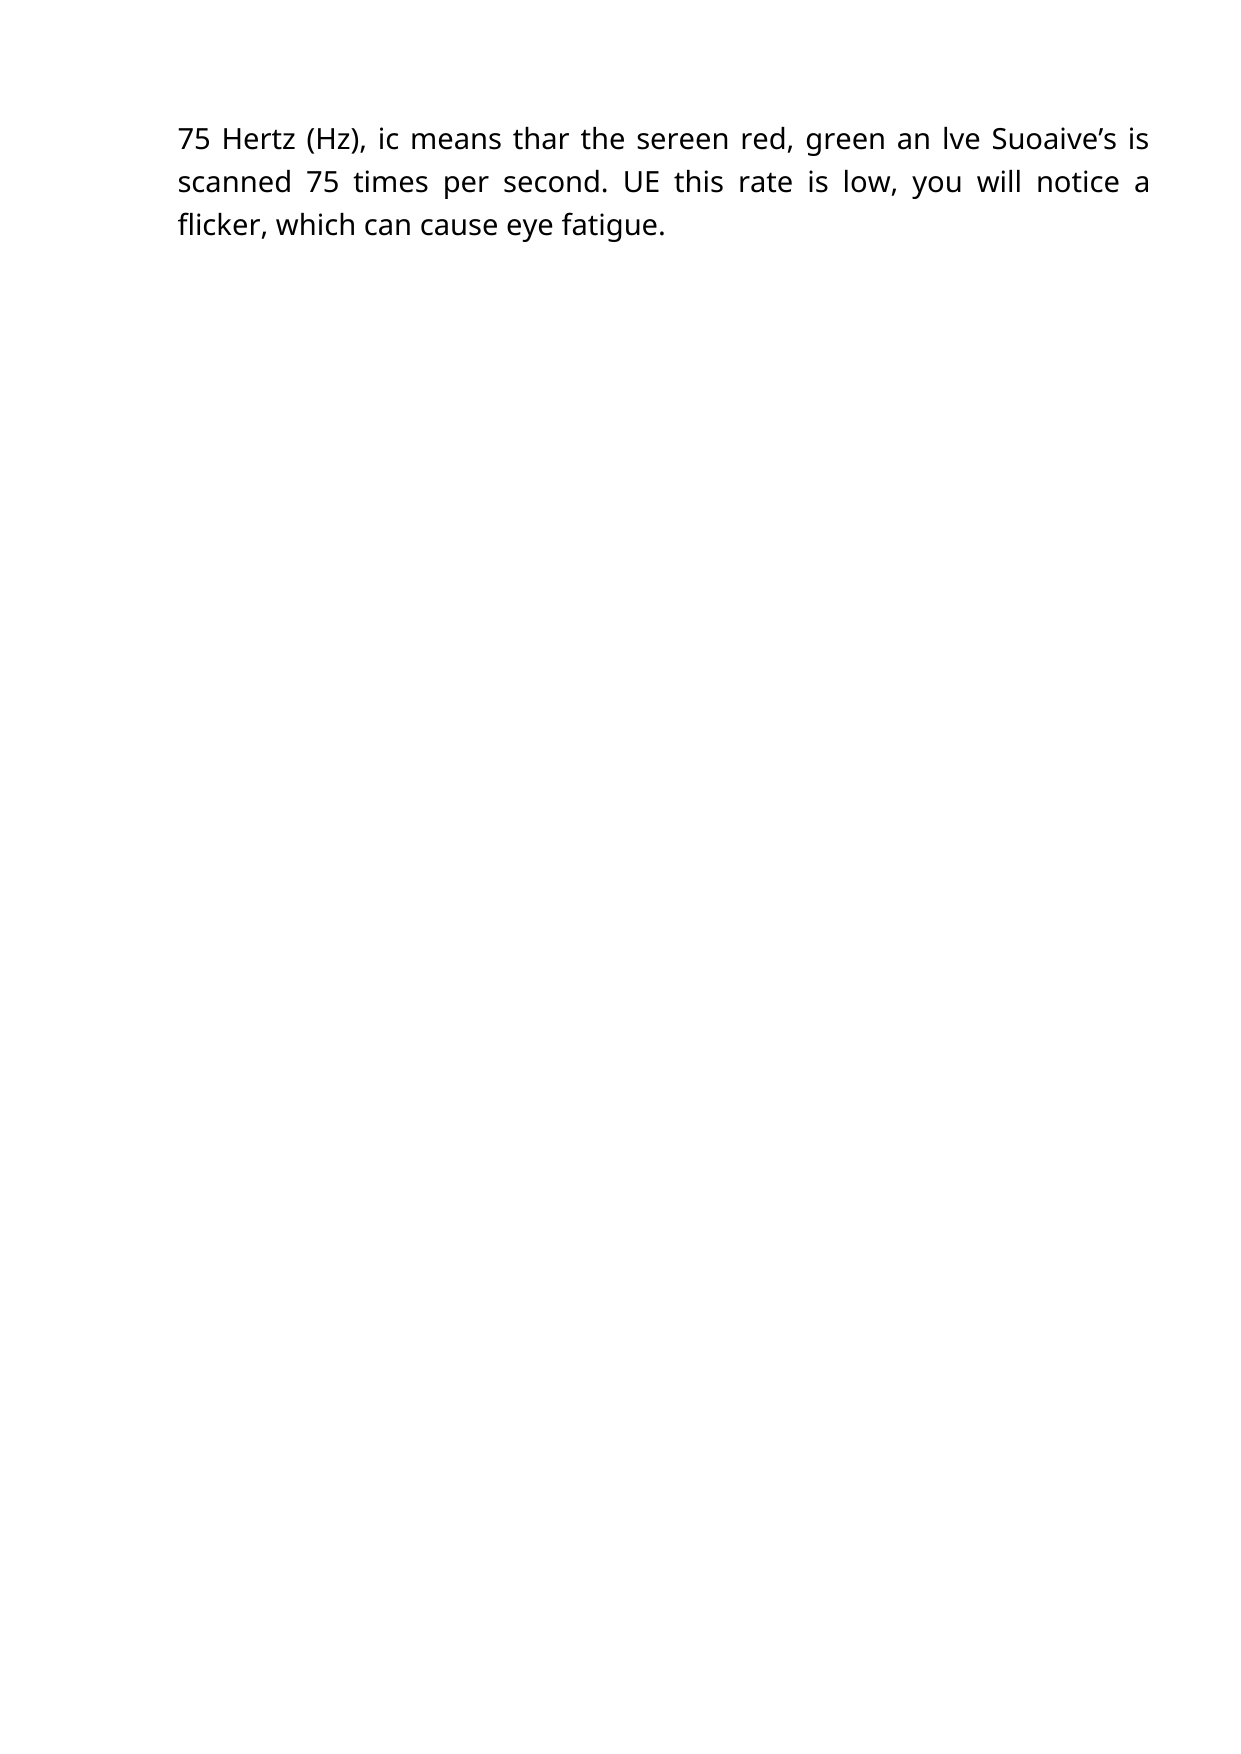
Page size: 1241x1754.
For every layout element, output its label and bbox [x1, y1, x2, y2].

text [177, 118, 1152, 243]
